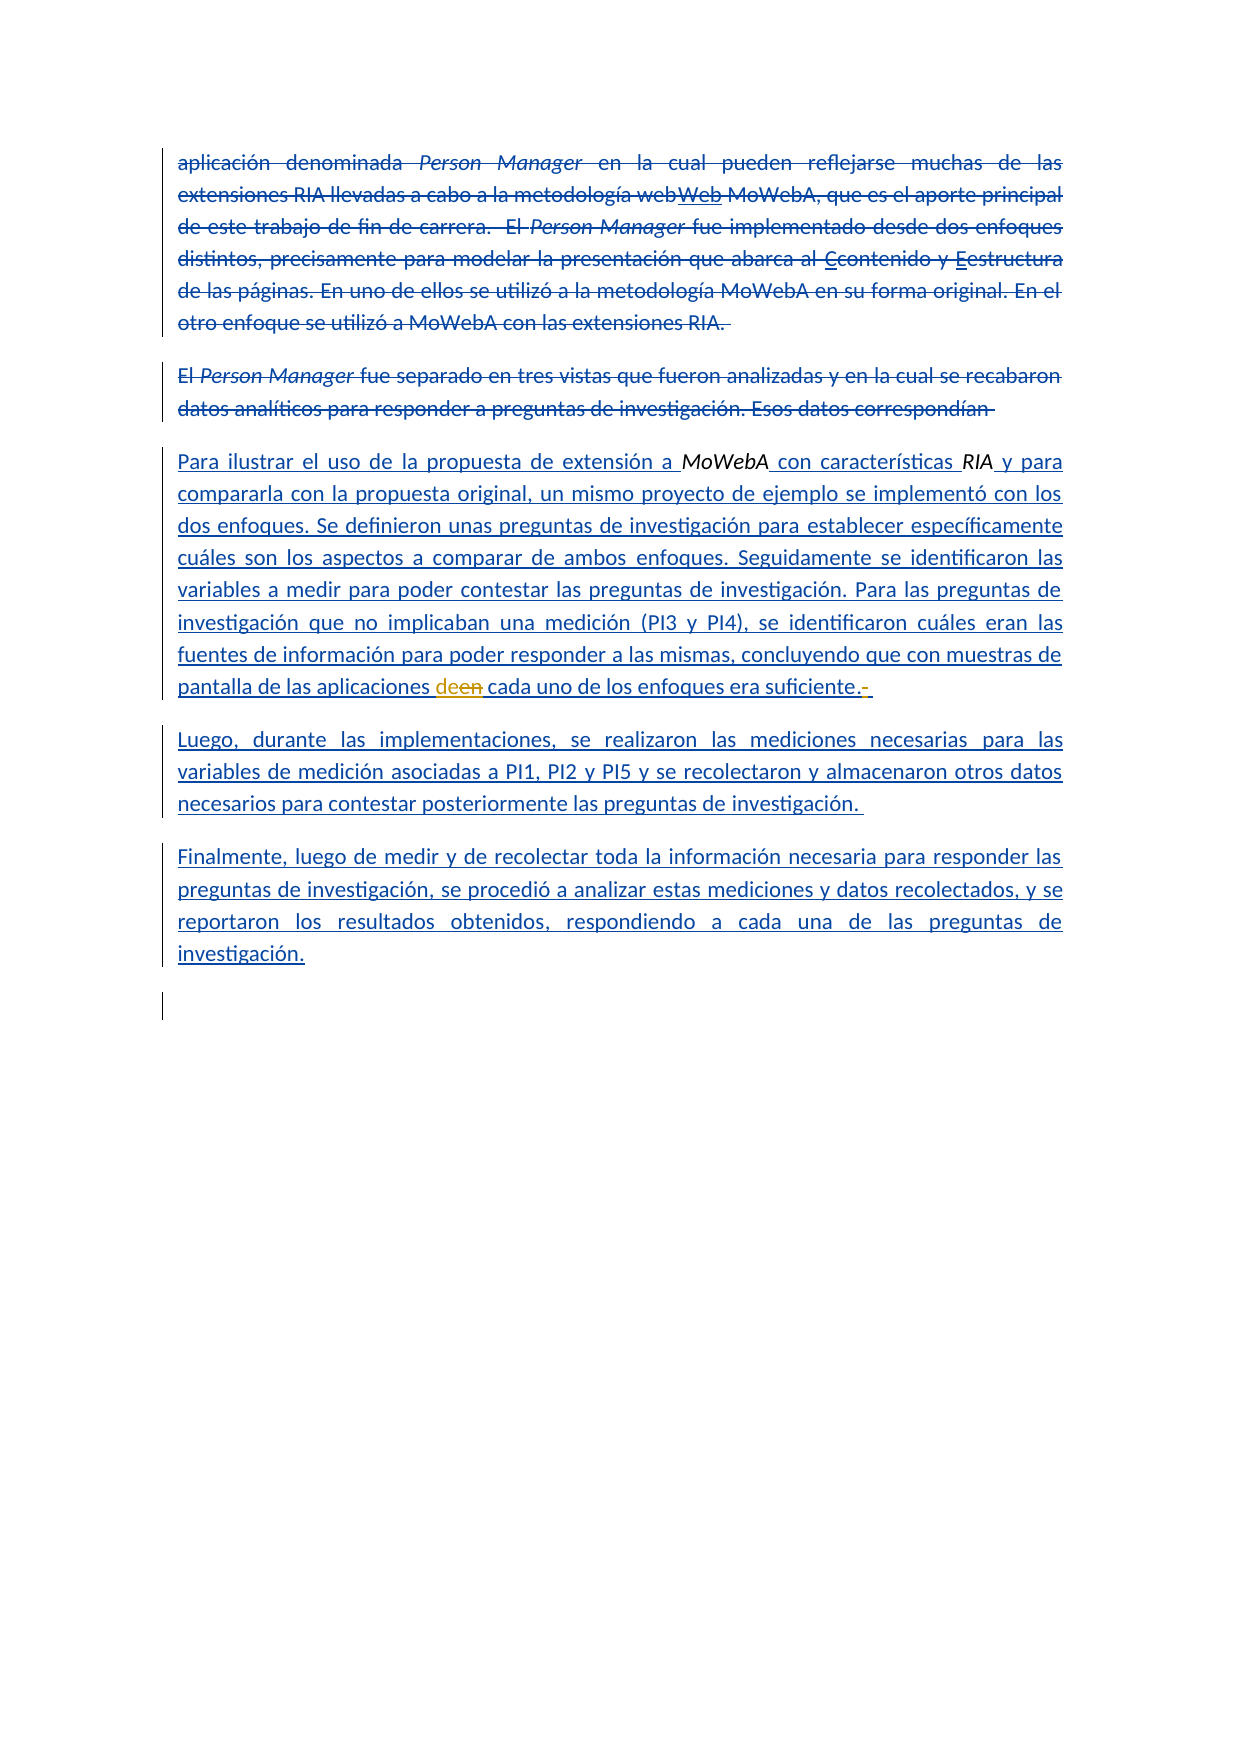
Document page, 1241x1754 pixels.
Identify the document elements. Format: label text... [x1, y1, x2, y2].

text MoWebARIA [177, 504, 1063, 535]
text MoWebARIA [177, 536, 1063, 567]
text MoWebARIA [177, 447, 1063, 503]
text MoWebARIA [177, 601, 1063, 632]
text MoWebARIA [177, 568, 1063, 600]
text MoWebARIA [177, 633, 1063, 700]
